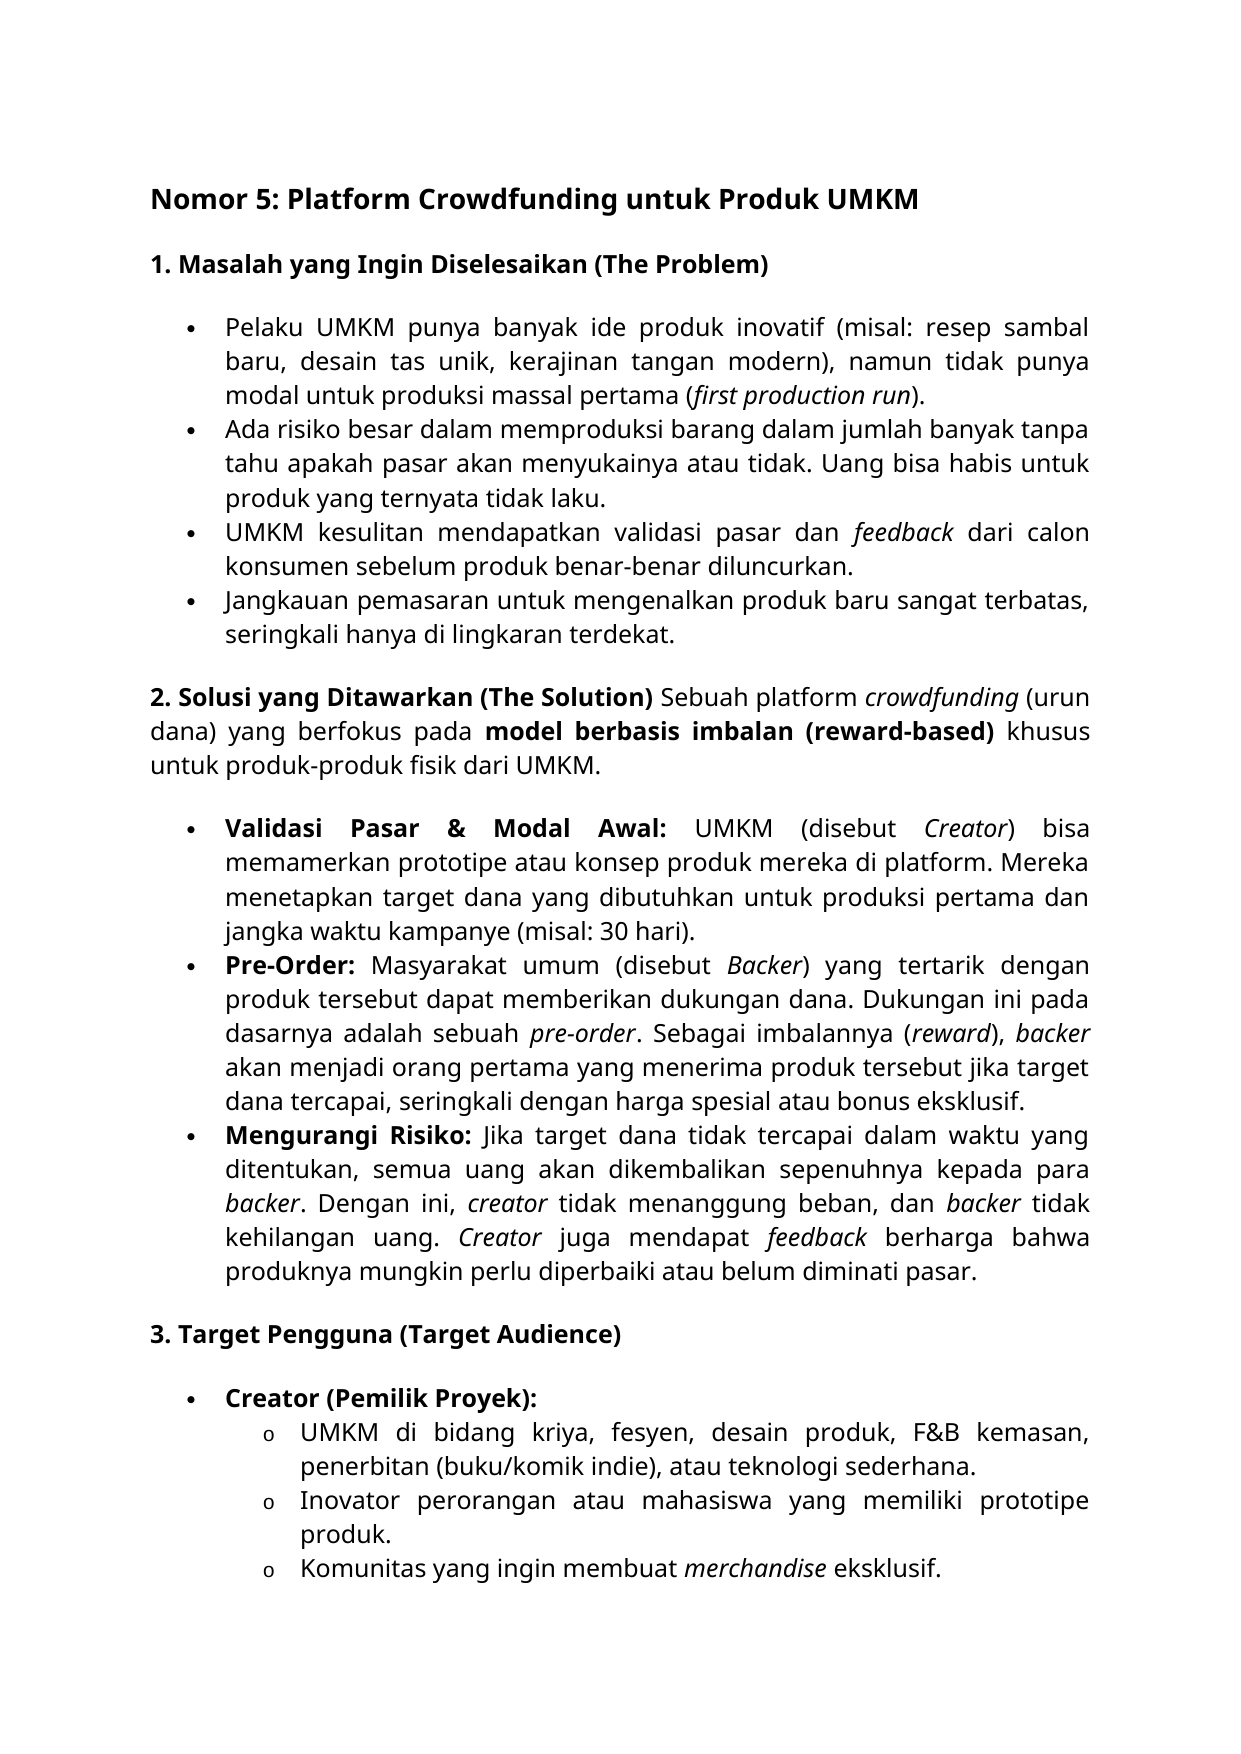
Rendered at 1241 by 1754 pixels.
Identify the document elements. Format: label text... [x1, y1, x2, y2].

list Komunitas yang ingin membuat merchandise eksklusif. [262, 1551, 1090, 1585]
list UMKM kesulitan mendapatkan validasi pasar dan feedback dari calon konsumen sebelum produk benar-benar diluncurkan. [187, 514, 1090, 582]
list Creator (Pemilik Proyek): [187, 1380, 1090, 1414]
text 1. Masalah yang Ingin Diselesaikan (The Problem) [150, 247, 1090, 281]
list Jangkauan pemasaran untuk mengenalkan produk baru sangat terbatas, seringkali hanya di lingkaran terdekat. [187, 582, 1090, 651]
list Pre-Order: Masyarakat umum (disebut Backer) yang tertarik dengan produk tersebut dapat memberikan dukungan dana. Dukungan ini pada dasarnya adalah sebuah pre-order. Sebagai imbalannya (reward), backer akan menjadi orang pertama yang menerima produk tersebut jika target dana tercapai, seringkali dengan harga spesial atau bonus eksklusif. [187, 947, 1090, 1118]
text 3. Target Pengguna (Target Audience) [150, 1317, 1090, 1351]
list Ada risiko besar dalam memproduksi barang dalam jumlah banyak tanpa tahu apakah pasar akan menyukainya atau tidak. Uang bisa habis untuk produk yang ternyata tidak laku. [187, 412, 1090, 514]
list Inovator perorangan atau mahasiswa yang memiliki prototipe produk. [262, 1482, 1090, 1551]
text 2. Solusi yang Ditawarkan (The Solution) Sebuah platform crowdfunding (urun dana) yang berfokus pada model berbasis imbalan (reward-based) khusus untuk produk-produk fisik dari UMKM. [150, 680, 1090, 782]
list Pelaku UMKM punya banyak ide produk inovatif (misal: resep sambal baru, desain tas unik, kerajinan tangan modern), namun tidak punya modal untuk produksi massal pertama (first production run). [187, 310, 1090, 412]
list Mengurangi Risiko: Jika target dana tidak tercapai dalam waktu yang ditentukan, semua uang akan dikembalikan sepenuhnya kepada para backer. Dengan ini, creator tidak menanggung beban, dan backer tidak kehilangan uang. Creator juga mendapat feedback berharga bahwa produknya mungkin perlu diperbaiki atau belum diminati pasar. [187, 1118, 1090, 1288]
list Validasi Pasar & Modal Awal: UMKM (disebut Creator) bisa memamerkan prototipe atau konsep produk mereka di platform. Mereka menetapkan target dana yang dibutuhkan untuk produksi pertama dan jangka waktu kampanye (misal: 30 hari). [187, 811, 1090, 947]
list UMKM di bidang kriya, fesyen, desain produk, F&B kemasan, penerbitan (buku/komik indie), atau teknologi sederhana. [262, 1414, 1090, 1482]
text Nomor 5: Platform Crowdfunding untuk Produk UMKM [150, 179, 1090, 217]
